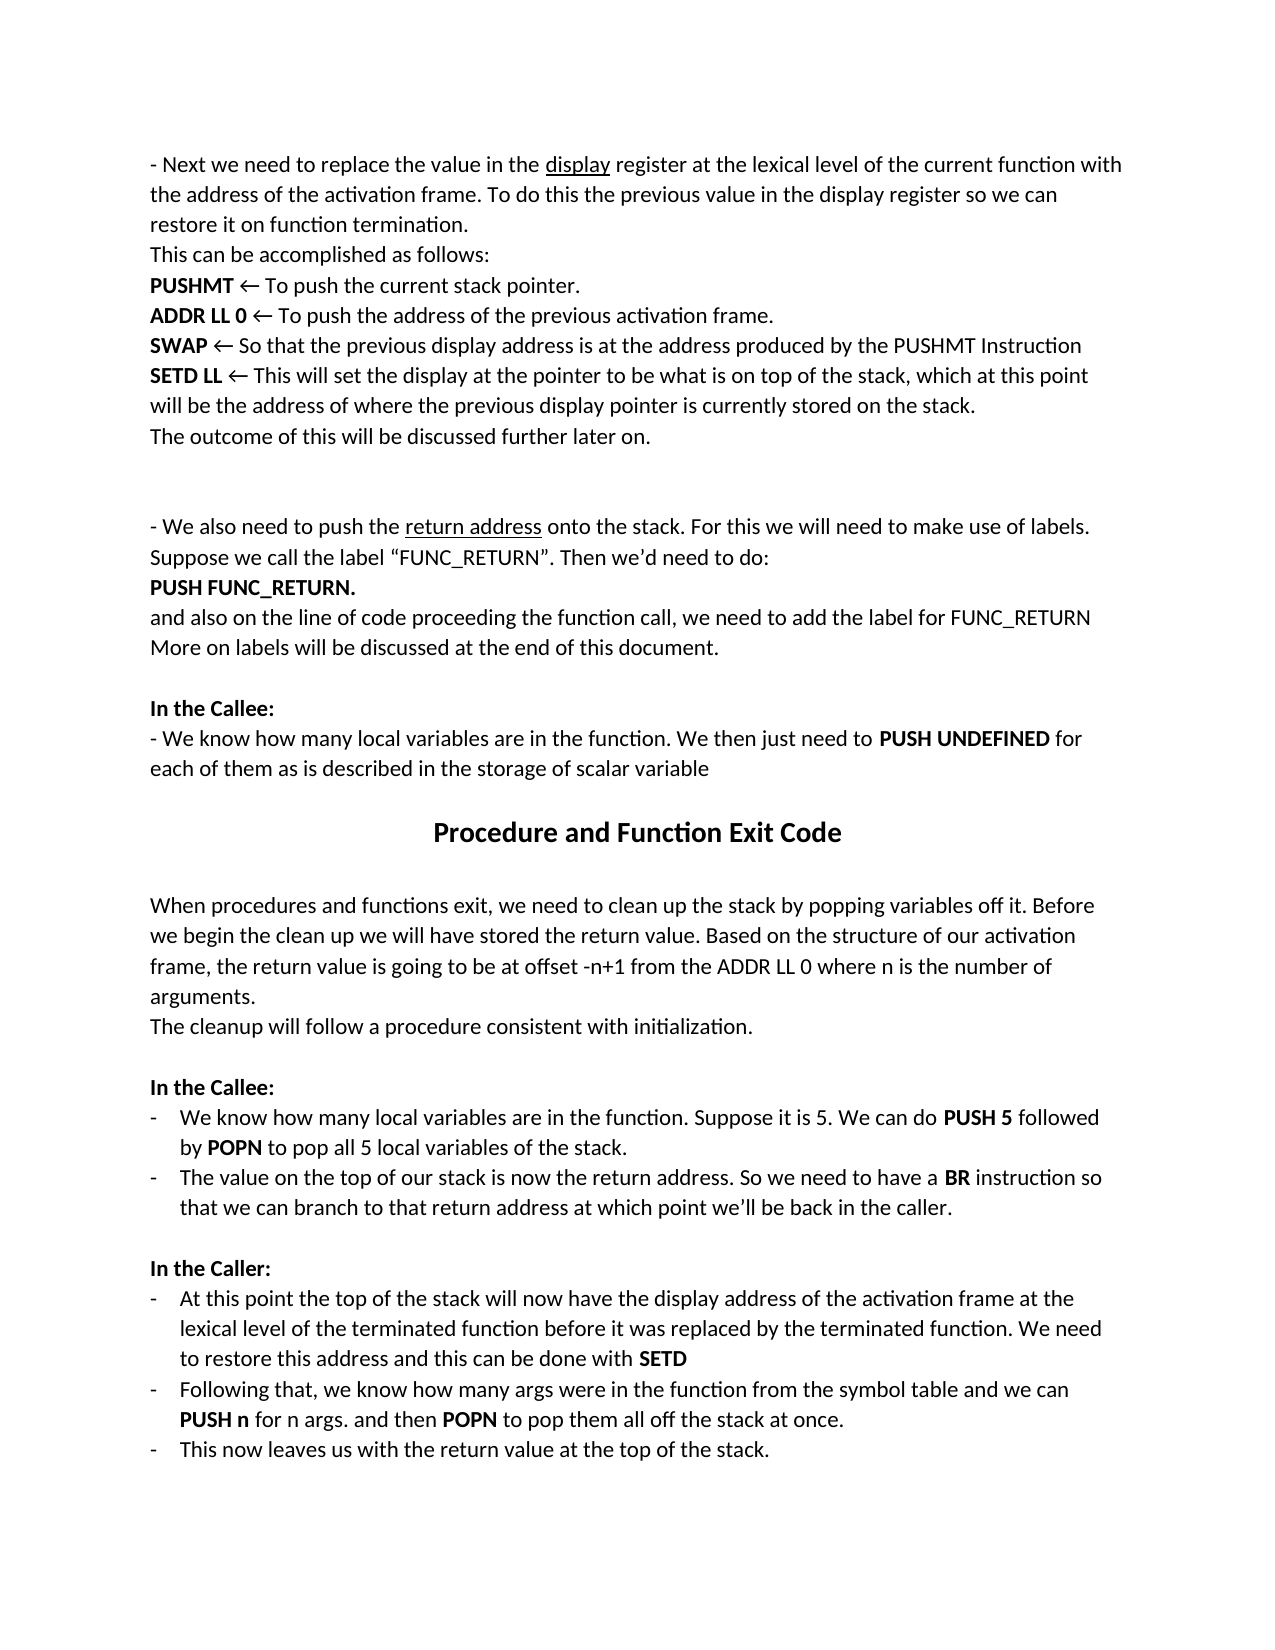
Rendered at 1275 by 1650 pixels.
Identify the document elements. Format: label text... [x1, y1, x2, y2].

list Following that, we know how many args were in the function from the symbol table and we can PUSH n for n args. and then POPN to pop them all off the stack at once. [150, 1375, 1125, 1433]
text PUSHMT ← To push the current stack pointer. [150, 271, 1125, 299]
text - We know how many local variables are in the function. We then just need to PUSH UNDEFINED for each of them as is described in the storage of scalar variable [150, 724, 1125, 782]
text - Next we need to replace the value in the display register at the lexical level of the current function with the address of the activation frame. To do this the previous value in the display register so we can restore it on function termination. [150, 150, 1125, 238]
text The cleanup will follow a procedure consistent with initialization. [150, 1012, 1125, 1040]
text SETD LL ← This will set the display at the pointer to be what is on top of the stack, which at this point will be the address of where the previous display pointer is currently stored on the stack. [150, 361, 1125, 420]
list At this point the top of the stack will now have the display address of the activation frame at the lexical level of the terminated function before it was replaced by the terminated function. We need to restore this address and this can be done with SETD [150, 1284, 1125, 1373]
text In the Callee: [150, 1073, 1125, 1101]
text The outcome of this will be discussed further later on. [150, 422, 1125, 450]
text Procedure and Function Exit Code [150, 814, 1125, 850]
list We know how many local variables are in the function. Suppose it is 5. We can do PUSH 5 followed by POPN to pop all 5 local variables of the stack. [150, 1103, 1125, 1161]
text In the Callee: [150, 694, 1125, 722]
text SWAP ← So that the previous display address is at the address produced by the PUSHMT Instruction [150, 331, 1125, 359]
text In the Caller: [150, 1254, 1125, 1282]
text ADDR LL 0 ← To push the address of the previous activation frame. [150, 301, 1125, 329]
text More on labels will be discussed at the end of this document. [150, 633, 1125, 661]
list The value on the top of our stack is now the return address. So we need to have a BR instruction so that we can branch to that return address at which point we’ll be back in the caller. [150, 1163, 1125, 1222]
text - We also need to push the return address onto the stack. For this we will need to make use of labels. Suppose we call the label “FUNC_RETURN”. Then we’d need to do: PUSH FUNC_RETURN. [150, 512, 1125, 601]
list This now leaves us with the return value at the top of the stack. [150, 1435, 1125, 1463]
text When procedures and functions exit, we need to clean up the stack by popping variables off it. Before we begin the clean up we will have stored the return value. Based on the structure of our activation frame, the return value is going to be at offset -n+1 from the ADDR LL 0 where n is the number of arguments. [150, 891, 1125, 1010]
text and also on the line of code proceeding the function call, we need to add the label for FUNC_RETURN [150, 603, 1125, 631]
text This can be accomplished as follows: [150, 241, 1125, 269]
